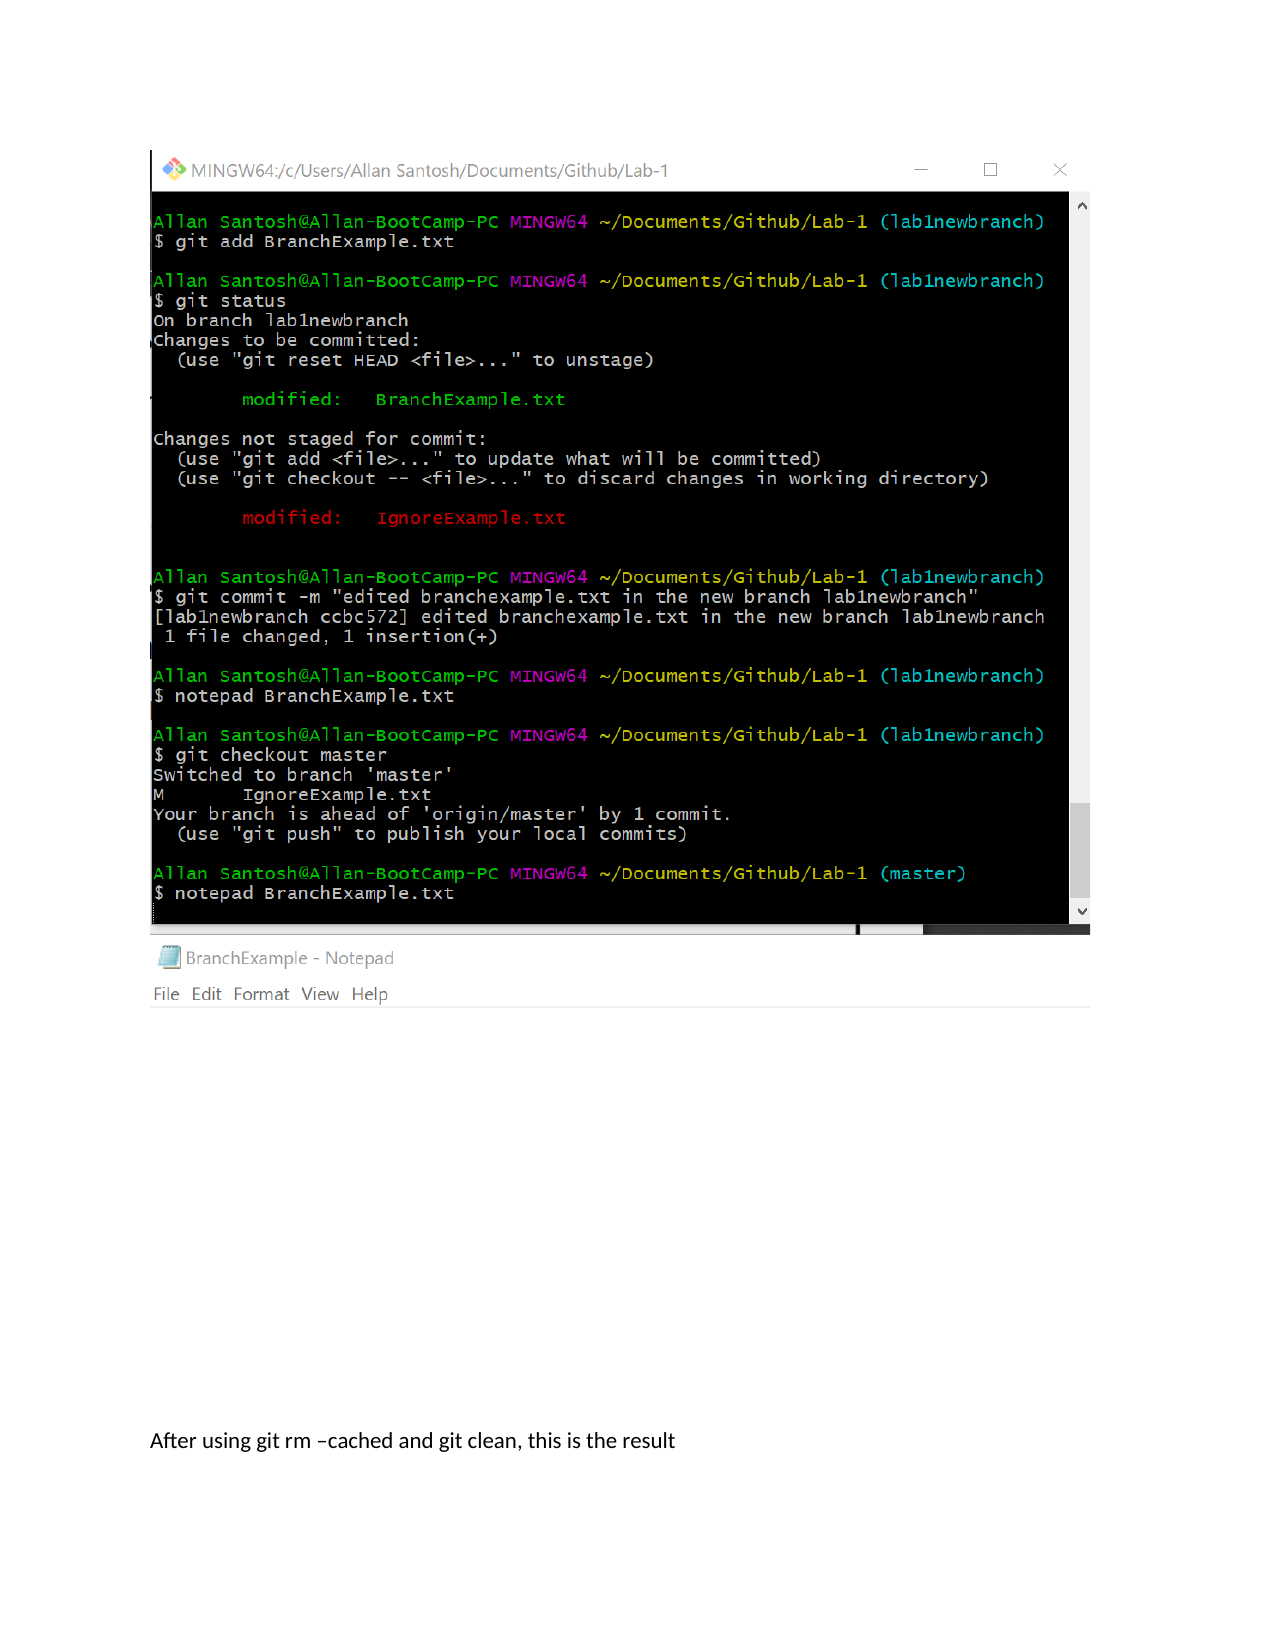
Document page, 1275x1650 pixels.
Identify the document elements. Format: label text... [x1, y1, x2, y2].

text After using git rm –cached and git clean, this is the result [150, 1426, 1125, 1454]
picture [150, 150, 1091, 1407]
